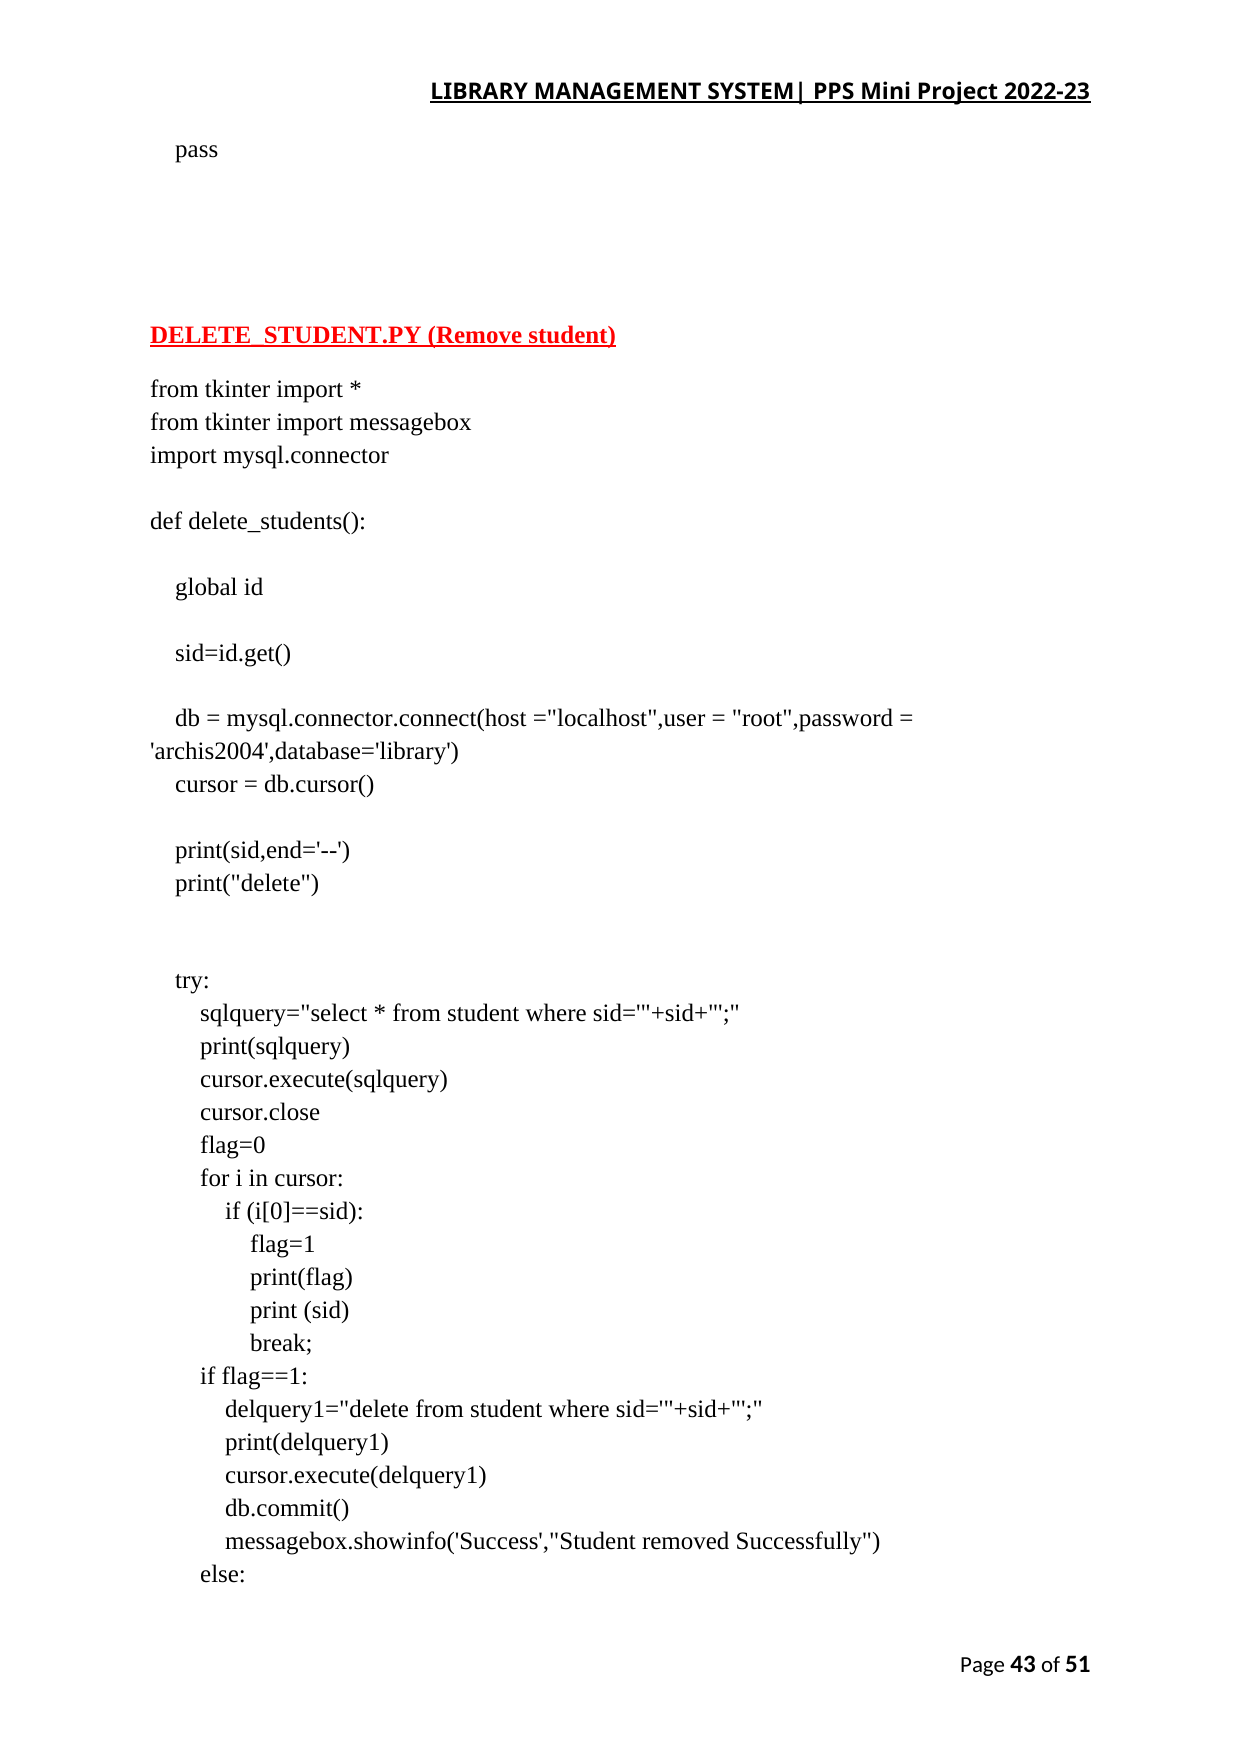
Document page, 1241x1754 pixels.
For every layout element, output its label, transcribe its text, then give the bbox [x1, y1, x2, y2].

text print (sid) [150, 1295, 1090, 1324]
text break; [150, 1328, 1090, 1357]
text print(sid,end='--') [150, 835, 1090, 863]
text cursor.close [150, 1097, 1090, 1126]
text cursor.execute(delquery1) [150, 1460, 1090, 1489]
text if (i[0]==sid): [150, 1196, 1090, 1225]
text from tkinter import * [150, 374, 1090, 403]
text print(flag) [150, 1262, 1090, 1291]
text for i in cursor: [150, 1163, 1090, 1192]
text delquery1="delete from student where sid='"+sid+"';" [150, 1394, 1090, 1423]
text db = mysql.connector.connect(host ="localhost",user = "root",password = 'archis2004',database='library') [150, 703, 1090, 765]
text else: [150, 1559, 1090, 1588]
text cursor.execute(sqlquery) [150, 1064, 1090, 1093]
text print(sqlquery) [150, 1031, 1090, 1060]
text db.commit() [150, 1493, 1090, 1522]
text print("delete") [150, 868, 1090, 896]
text cursor = db.cursor() [150, 769, 1090, 798]
text try: [150, 965, 1090, 994]
text flag=1 [150, 1229, 1090, 1258]
text messagebox.showinfo('Success',"Student removed Successfully") [150, 1526, 1090, 1555]
text from tkinter import messagebox [150, 407, 1090, 436]
text DELETE_STUDENT.PY (Remove student) [150, 320, 1090, 349]
text sid=id.get() [150, 638, 1090, 667]
text pass [150, 134, 1090, 163]
text flag=0 [150, 1130, 1090, 1159]
text sqlquery="select * from student where sid='"+sid+"';" [150, 998, 1090, 1027]
text global id [150, 572, 1090, 601]
text print(delquery1) [150, 1427, 1090, 1456]
text if flag==1: [150, 1361, 1090, 1390]
text import mysql.connector [150, 440, 1090, 469]
text def delete_students(): [150, 506, 1090, 535]
